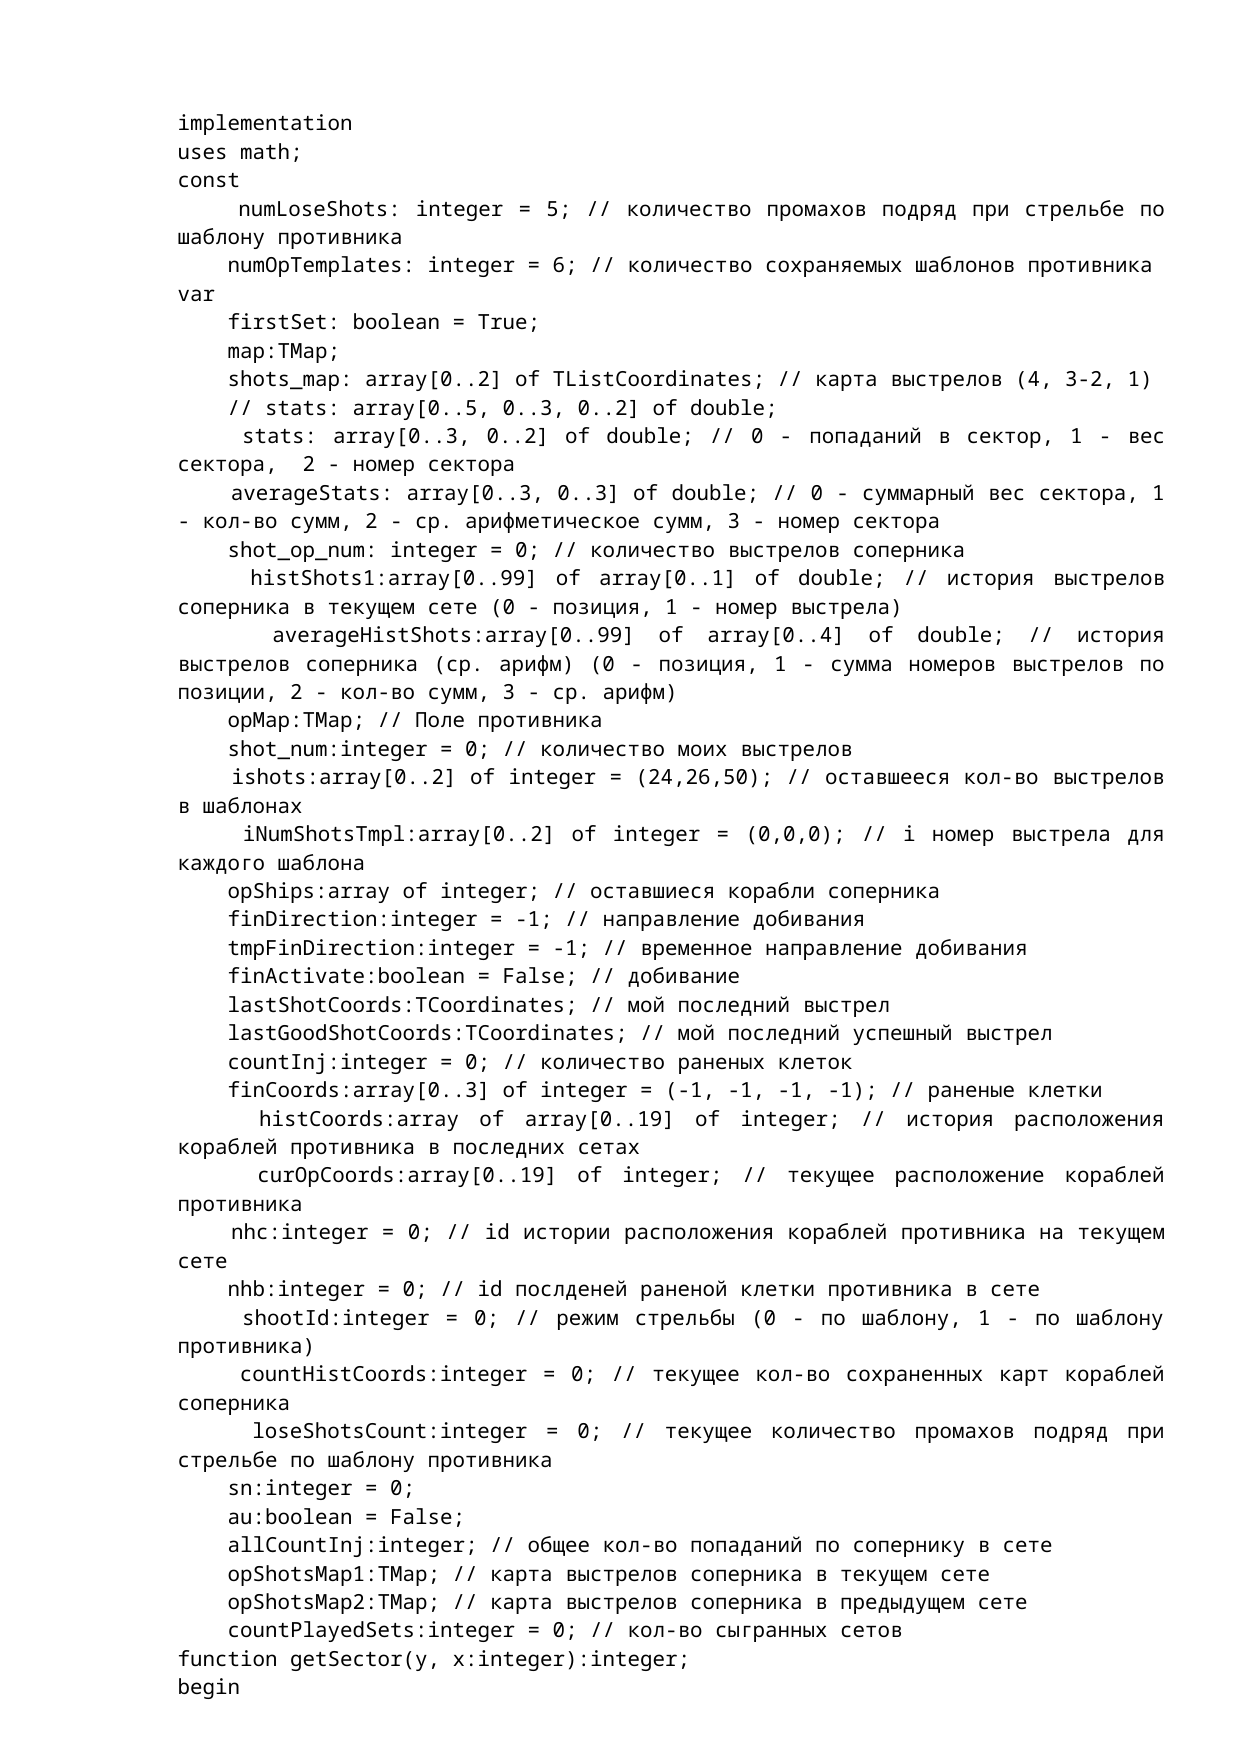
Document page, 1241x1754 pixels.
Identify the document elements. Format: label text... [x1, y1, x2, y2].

subtitle finActivate:boolean = False; // добивание [177, 961, 1165, 990]
subtitle au:boolean = False; [177, 1502, 1165, 1530]
subtitle opShotsMap1:TMap; // карта выстрелов соперника в текущем сете [177, 1559, 1165, 1587]
subtitle opShotsMap2:TMap; // карта выстрелов соперника в предыдущем сете [177, 1587, 1165, 1616]
subtitle numLoseShots: integer = 5; // количество промахов подряд при стрельбе по шаблону противника [177, 194, 1165, 251]
subtitle function getSector(y, x:integer):integer; [177, 1644, 1165, 1672]
subtitle allCountInj:integer; // общее кол-во попаданий по сопернику в сете [177, 1530, 1165, 1559]
subtitle shot_op_num: integer = 0; // количество выстрелов соперника [177, 535, 1165, 563]
subtitle averageHistShots:array[0..99] of array[0..4] of double; // история выстрелов соперника (ср. арифм) (0 - позиция, 1 - сумма номеров выстрелов по позиции, 2 - кол-во сумм, 3 - ср. арифм) [177, 620, 1165, 706]
subtitle iNumShotsTmpl:array[0..2] of integer = (0,0,0); // i номер выстрела для каждого шаблона [177, 819, 1165, 876]
subtitle histShots1:array[0..99] of array[0..1] of double; // история выстрелов соперника в текущем сете (0 - позиция, 1 - номер выстрела) [177, 563, 1165, 620]
subtitle finCoords:array[0..3] of integer = (-1, -1, -1, -1); // раненые клетки [177, 1075, 1165, 1104]
subtitle countHistCoords:integer = 0; // текущее кол-во сохраненных карт кораблей соперника [177, 1359, 1165, 1416]
subtitle shots_map: array[0..2] of TListCoordinates; // карта выcтрелов (4, 3-2, 1) [177, 364, 1165, 393]
subtitle nhc:integer = 0; // id истории расположения кораблей противника на текущем сете [177, 1217, 1165, 1274]
subtitle ishots:array[0..2] of integer = (24,26,50); // оставшееся кол-во выстрелов в шаблонах [177, 762, 1165, 819]
subtitle uses math; [177, 137, 1165, 165]
subtitle // stats: array[0..5, 0..3, 0..2] of double; [177, 393, 1165, 421]
subtitle finDirection:integer = -1; // направление добивания [177, 904, 1165, 933]
subtitle histCoords:array of array[0..19] of integer; // история расположения кораблей противника в последних сетах [177, 1104, 1165, 1161]
subtitle shootId:integer = 0; // режим стрельбы (0 - по шаблону, 1 - по шаблону противника) [177, 1303, 1165, 1359]
subtitle lastGoodShotCoords:TCoordinates; // мой последний успешный выстрел [177, 1018, 1165, 1047]
subtitle begin [177, 1672, 1165, 1701]
subtitle opShips:array of integer; // оставшиеся корабли соперника [177, 876, 1165, 904]
subtitle lastShotCoords:TCoordinates; // мой последний выстрел [177, 990, 1165, 1018]
subtitle firstSet: boolean = True; [177, 307, 1165, 336]
subtitle countInj:integer = 0; // количество раненых клеток [177, 1047, 1165, 1075]
subtitle map:TMap; [177, 336, 1165, 364]
subtitle countPlayedSets:integer = 0; // кол-во сыгранных сетов [177, 1616, 1165, 1644]
subtitle opMap:TMap; // Поле противника [177, 706, 1165, 734]
subtitle nhb:integer = 0; // id послденей раненой клетки противника в сете [177, 1274, 1165, 1303]
subtitle tmpFinDirection:integer = -1; // временное направление добивания [177, 933, 1165, 961]
subtitle var [177, 279, 1165, 307]
subtitle implementation [177, 108, 1165, 137]
subtitle const [177, 165, 1165, 194]
subtitle curOpCoords:array[0..19] of integer; // текущее расположение кораблей противника [177, 1161, 1165, 1217]
subtitle averageStats: array[0..3, 0..3] of double; // 0 - суммарный вес сектора, 1 - кол-во сумм, 2 - ср. арифметическое сумм, 3 - номер сектора [177, 478, 1165, 535]
subtitle sn:integer = 0; [177, 1473, 1165, 1502]
subtitle stats: array[0..3, 0..2] of double; // 0 - попаданий в сектор, 1 - вес сектора, 2 - номер сектора [177, 421, 1165, 478]
subtitle loseShotsCount:integer = 0; // текущее количество промахов подряд при стрельбе по шаблону противника [177, 1416, 1165, 1473]
subtitle numOpTemplates: integer = 6; // количество сохраняемых шаблонов противника [177, 251, 1165, 279]
subtitle shot_num:integer = 0; // количество моих выстрелов [177, 734, 1165, 762]
